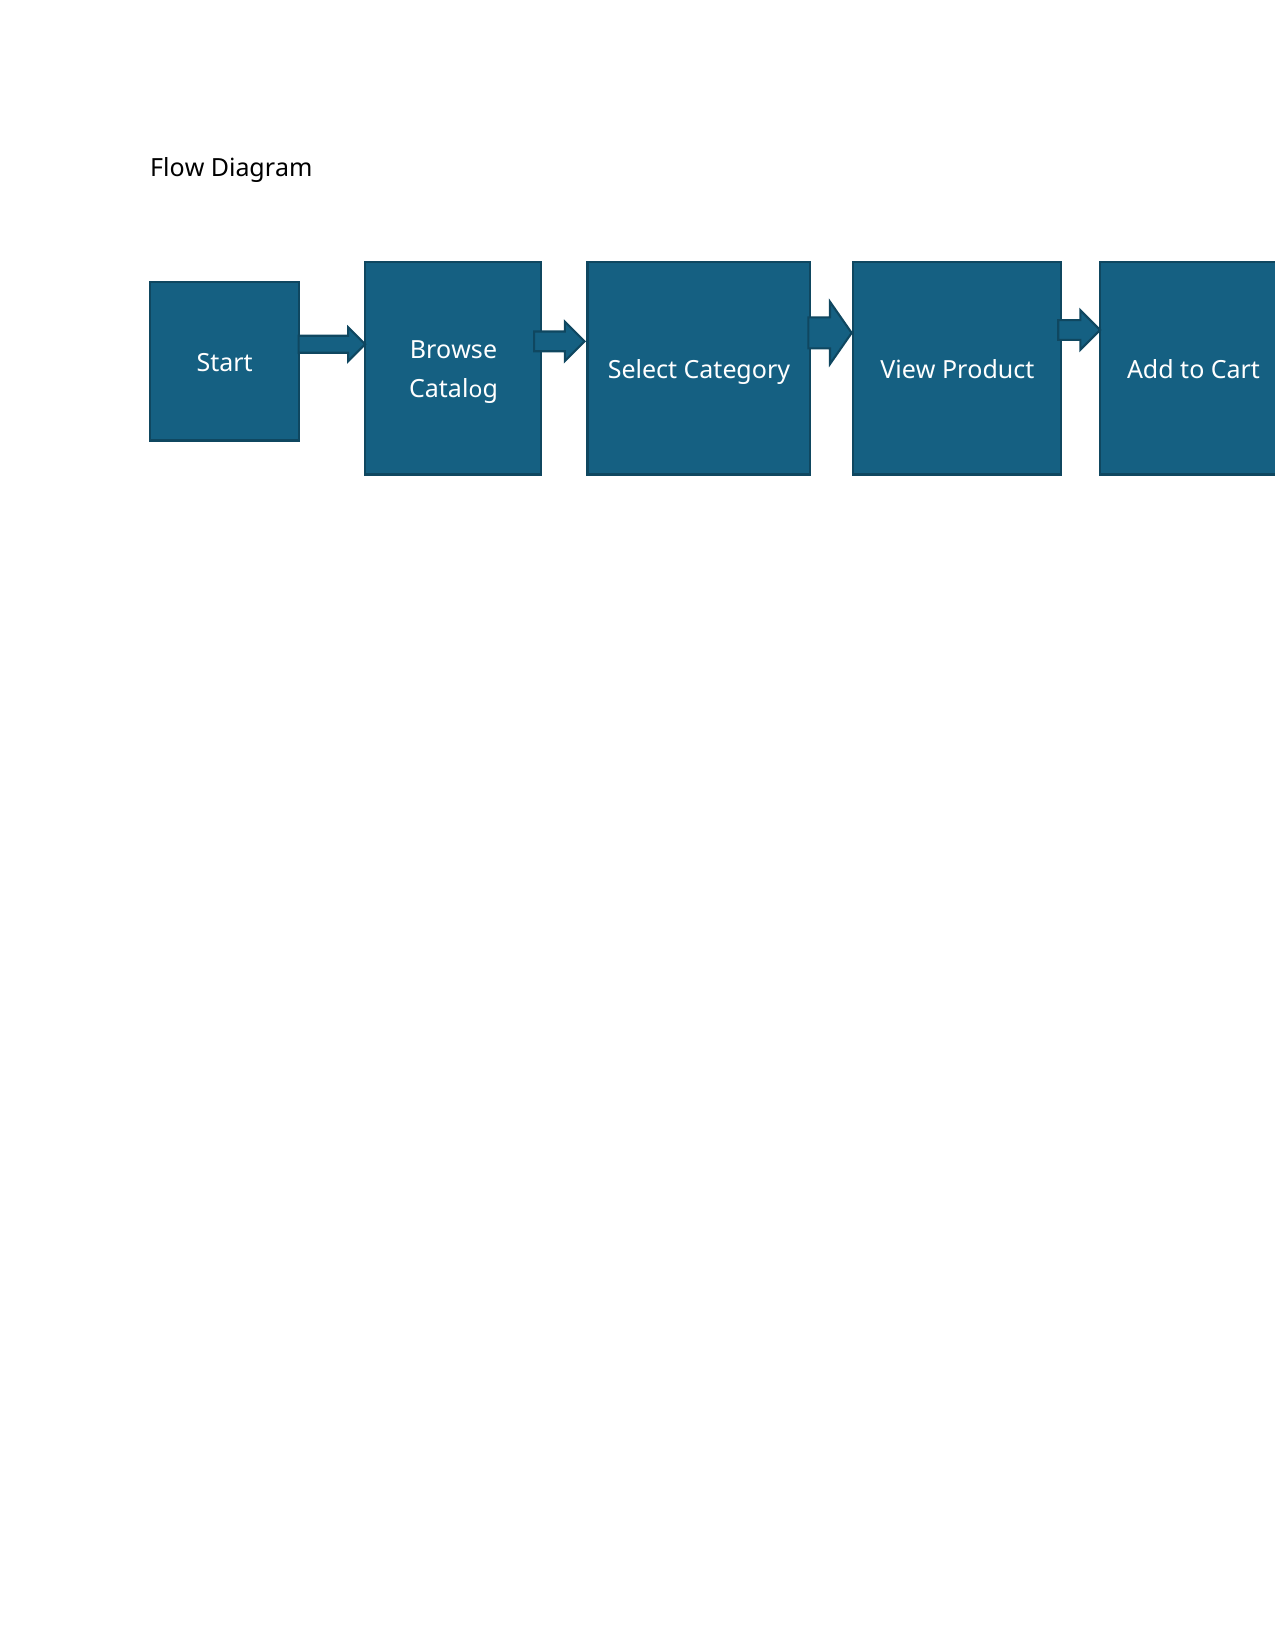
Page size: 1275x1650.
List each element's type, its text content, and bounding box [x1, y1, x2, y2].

text Flow Diagram [150, 150, 1125, 184]
